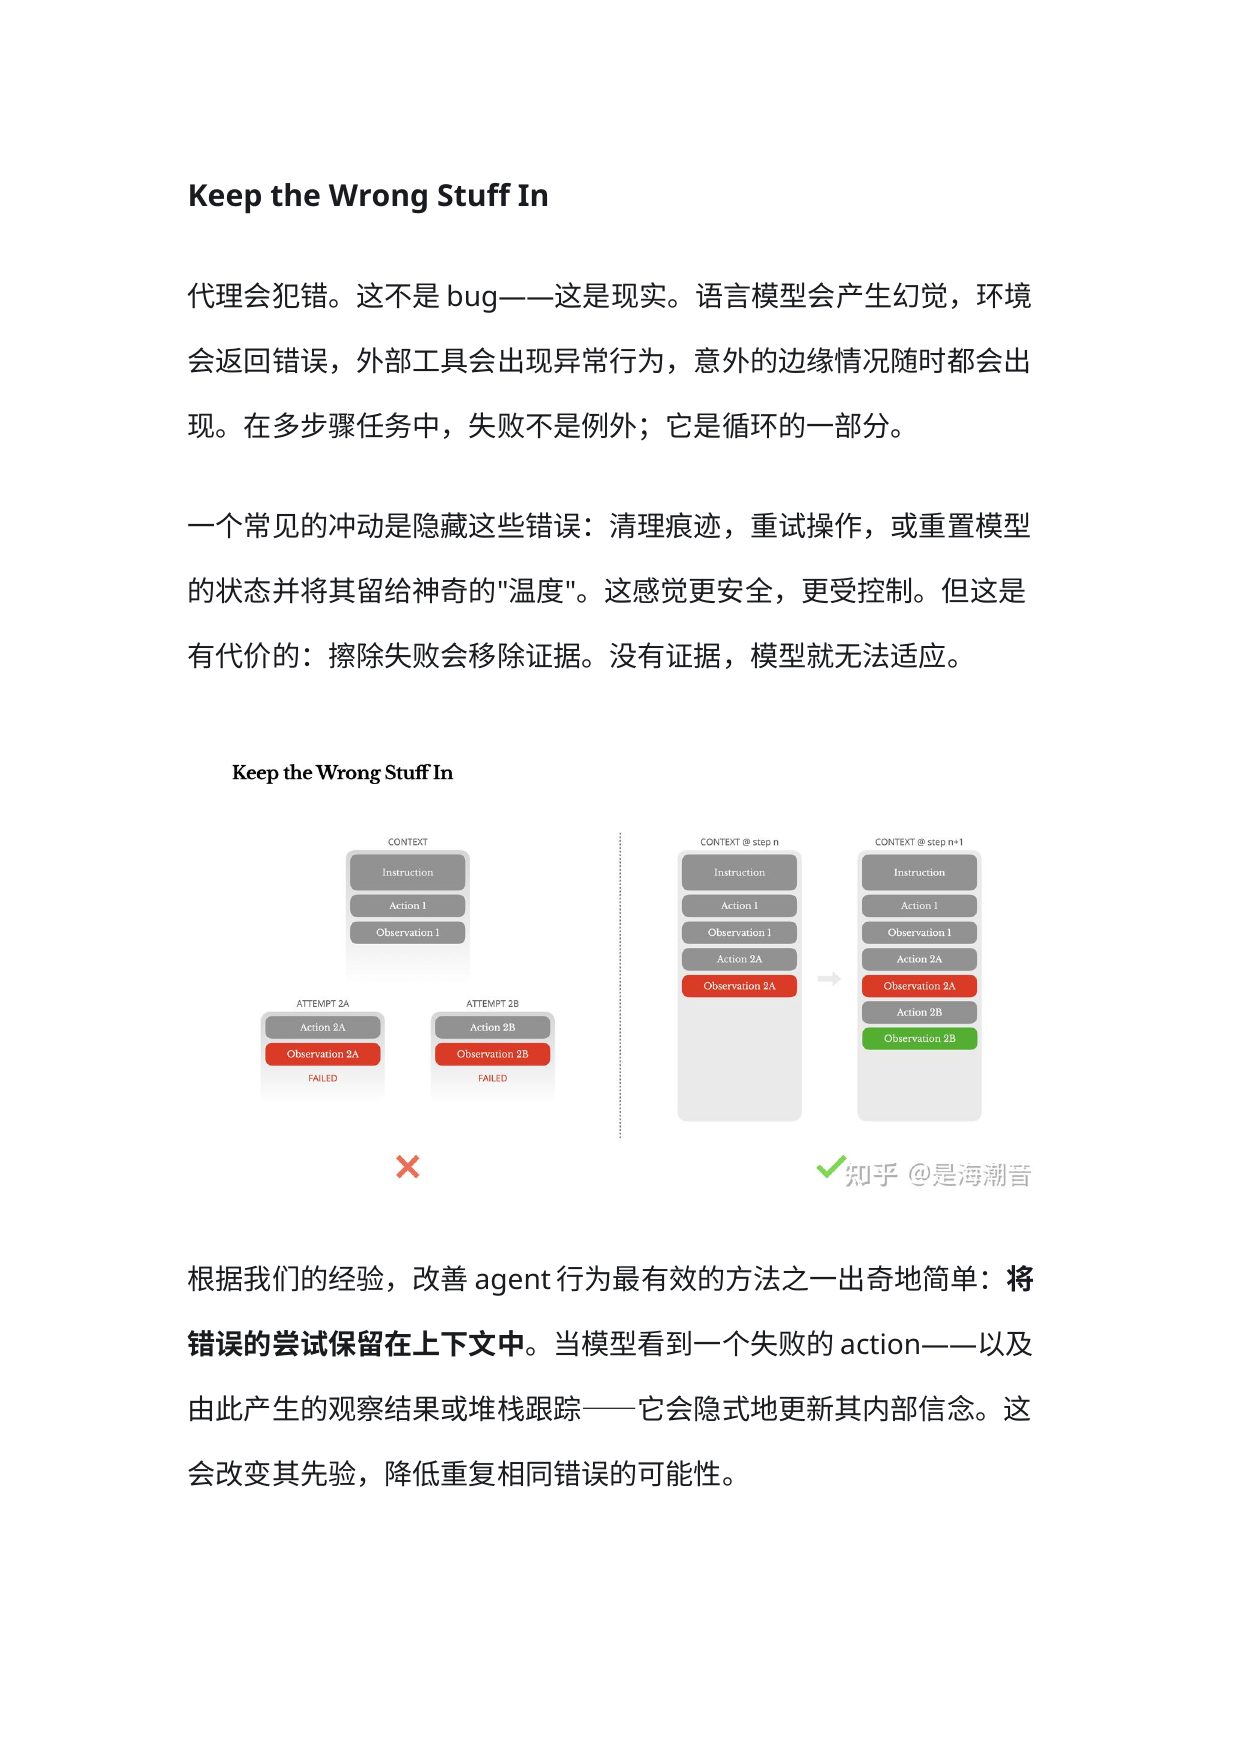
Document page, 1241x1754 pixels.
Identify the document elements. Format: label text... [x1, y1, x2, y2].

text 根据我们的经验，改善agent行为最有效的方法之一出奇地简单：将错误的尝试保留在上下文中。当模型看到一个失败的action——以及由此产生的观察结果或堆栈跟踪——它会隐式地更新其内部信念。这会改变其先验，降低重复相同错误的可能性。 [187, 1244, 1053, 1504]
text Keep the Wrong Stuff In [187, 162, 1053, 227]
text 代理会犯错。这不是bug——这是现实。语言模型会产生幻觉，环境会返回错误，外部工具会出现异常行为，意外的边缘情况随时都会出现。在多步骤任务中，失败不是例外；它是循环的一部分。 [187, 262, 1053, 457]
text 一个常见的冲动是隐藏这些错误：清理痕迹，重试操作，或重置模型的状态并将其留给神奇的"温度"。这感觉更安全，更受控制。但这是有代价的：擦除失败会移除证据。没有证据，模型就无法适应。 [187, 492, 1053, 687]
picture [187, 722, 1053, 1209]
